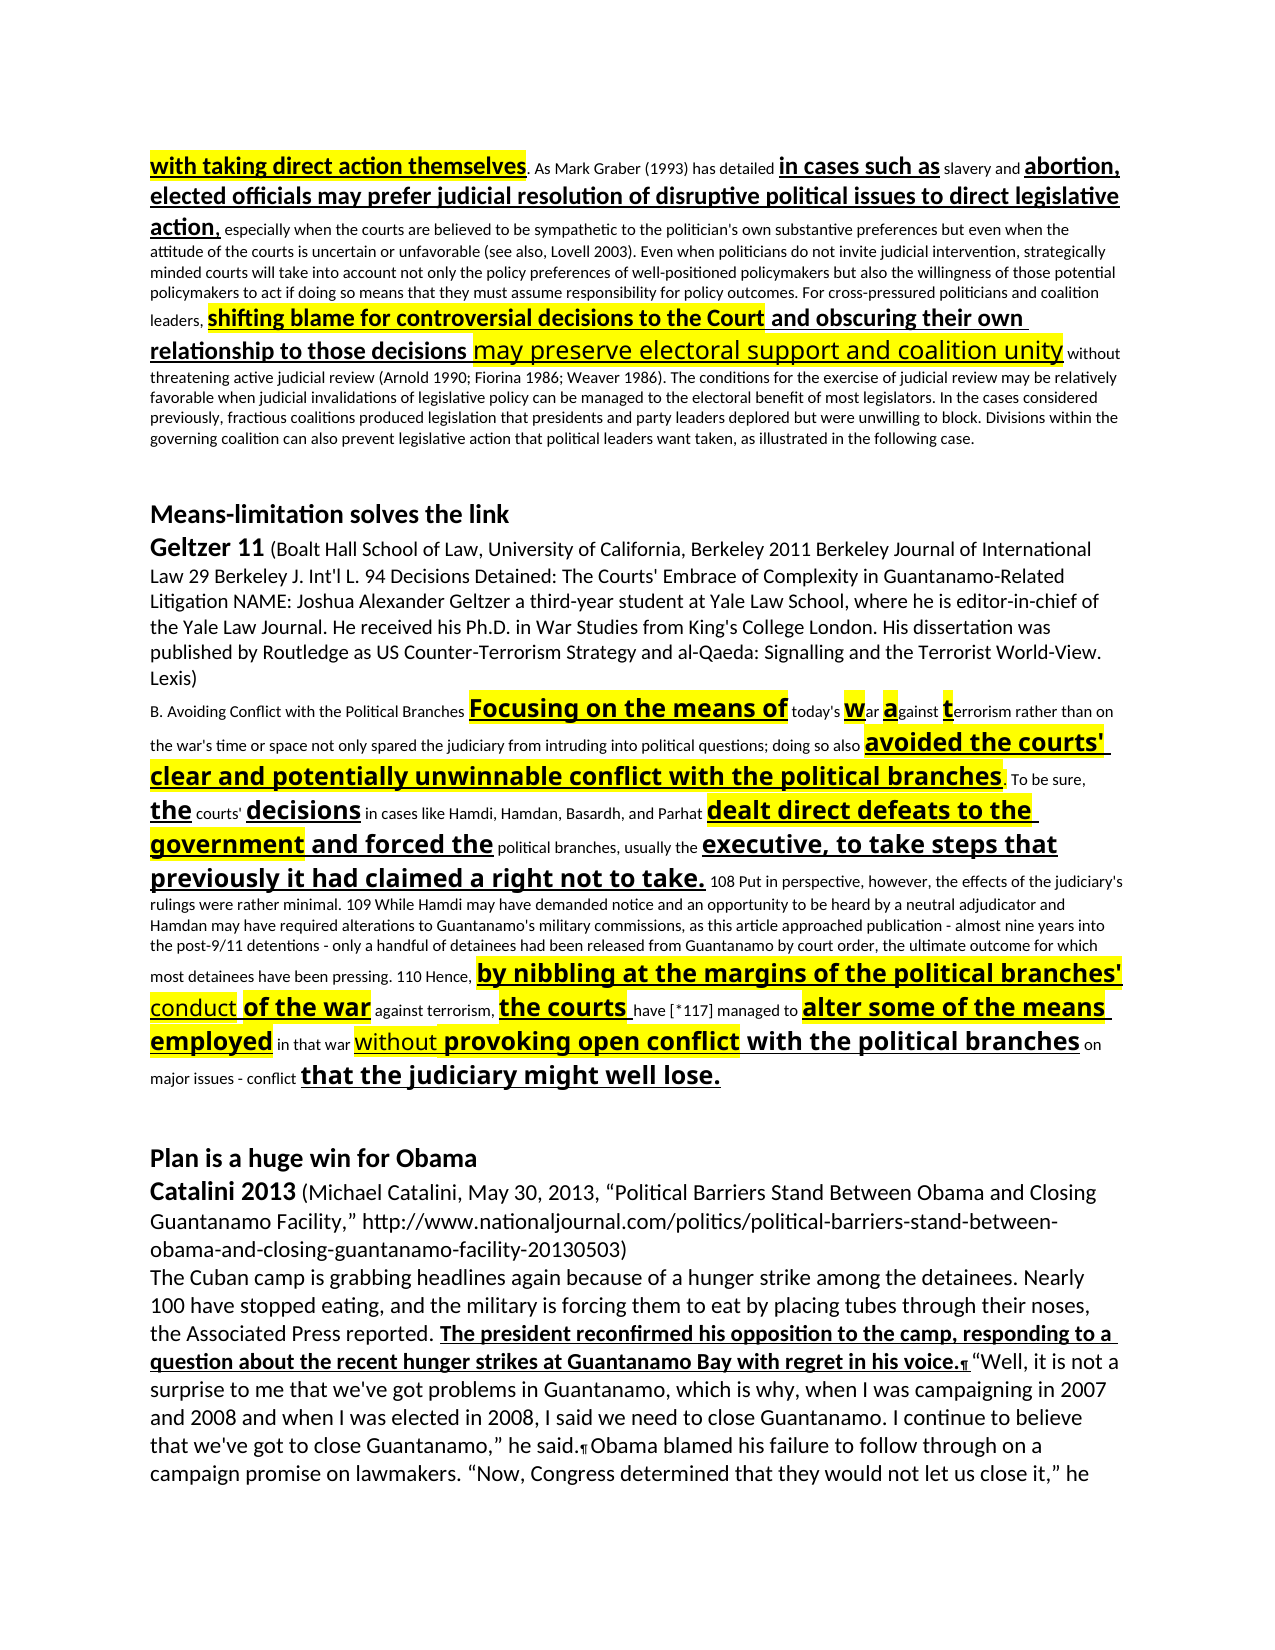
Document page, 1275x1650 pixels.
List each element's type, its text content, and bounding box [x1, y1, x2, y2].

text B. Avoiding Conflict with the Political Branches Focusing on the means of today's war against terrorism rather than on the war's time or space not only spared the judiciary from intruding into political questions; doing so also avoided the courts' clear and potentially unwinnable conflict with the political branches. To be sure, the courts' decisions in cases like Hamdi, Hamdan, Basardh, and Parhat dealt direct defeats to the government and forced the political branches, usually the executive, to take steps that previously it had claimed a right not to take. 108 Put in perspective, however, the effects of the judiciary's rulings were rather minimal. 109 While Hamdi may have demanded notice and an opportunity to be heard by a neutral adjudicator and Hamdan may have required alterations to Guantanamo's military commissions, as this article approached publication - almost nine years into the post-9/11 detentions - only a handful of detainees had been released from Guantanamo by court order, the ultimate outcome for which most detainees have been pressing. 110 Hence, by nibbling at the margins of the political branches' conduct of the war against terrorism, the courts have [*117] managed to alter some of the means employed in that war without provoking open conflict with the political branches on major issues - conflict that the judiciary might well lose. [150, 690, 1125, 1092]
subtitle Plan is a huge win for Obama [150, 1141, 1125, 1174]
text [150, 150, 1125, 448]
subtitle Means-limitation solves the link [150, 497, 1125, 530]
text Geltzer 11 (Boalt Hall School of Law, University of California, Berkeley 2011 Berkeley Journal of International Law 29 Berkeley J. Int'l L. 94 Decisions Detained: The Courts' Embrace of Complexity in Guantanamo-Related Litigation NAME: Joshua Alexander Geltzer a third-year student at Yale Law School, where he is editor-in-chief of the Yale Law Journal. He received his Ph.D. in War Studies from King's College London. His dissertation was published by Routledge as US Counter-Terrorism Strategy and al-Qaeda: Signalling and the Terrorist World-View. Lexis) [150, 530, 1125, 690]
text Catalini 2013 (Michael Catalini, May 30, 2013, “Political Barriers Stand Between Obama and Closing Guantanamo Facility,” http://www.nationaljournal.com/politics/political-barriers-stand-between-obama-and-closing-guantanamo-facility-20130503) [150, 1174, 1125, 1263]
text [150, 1263, 1125, 1487]
